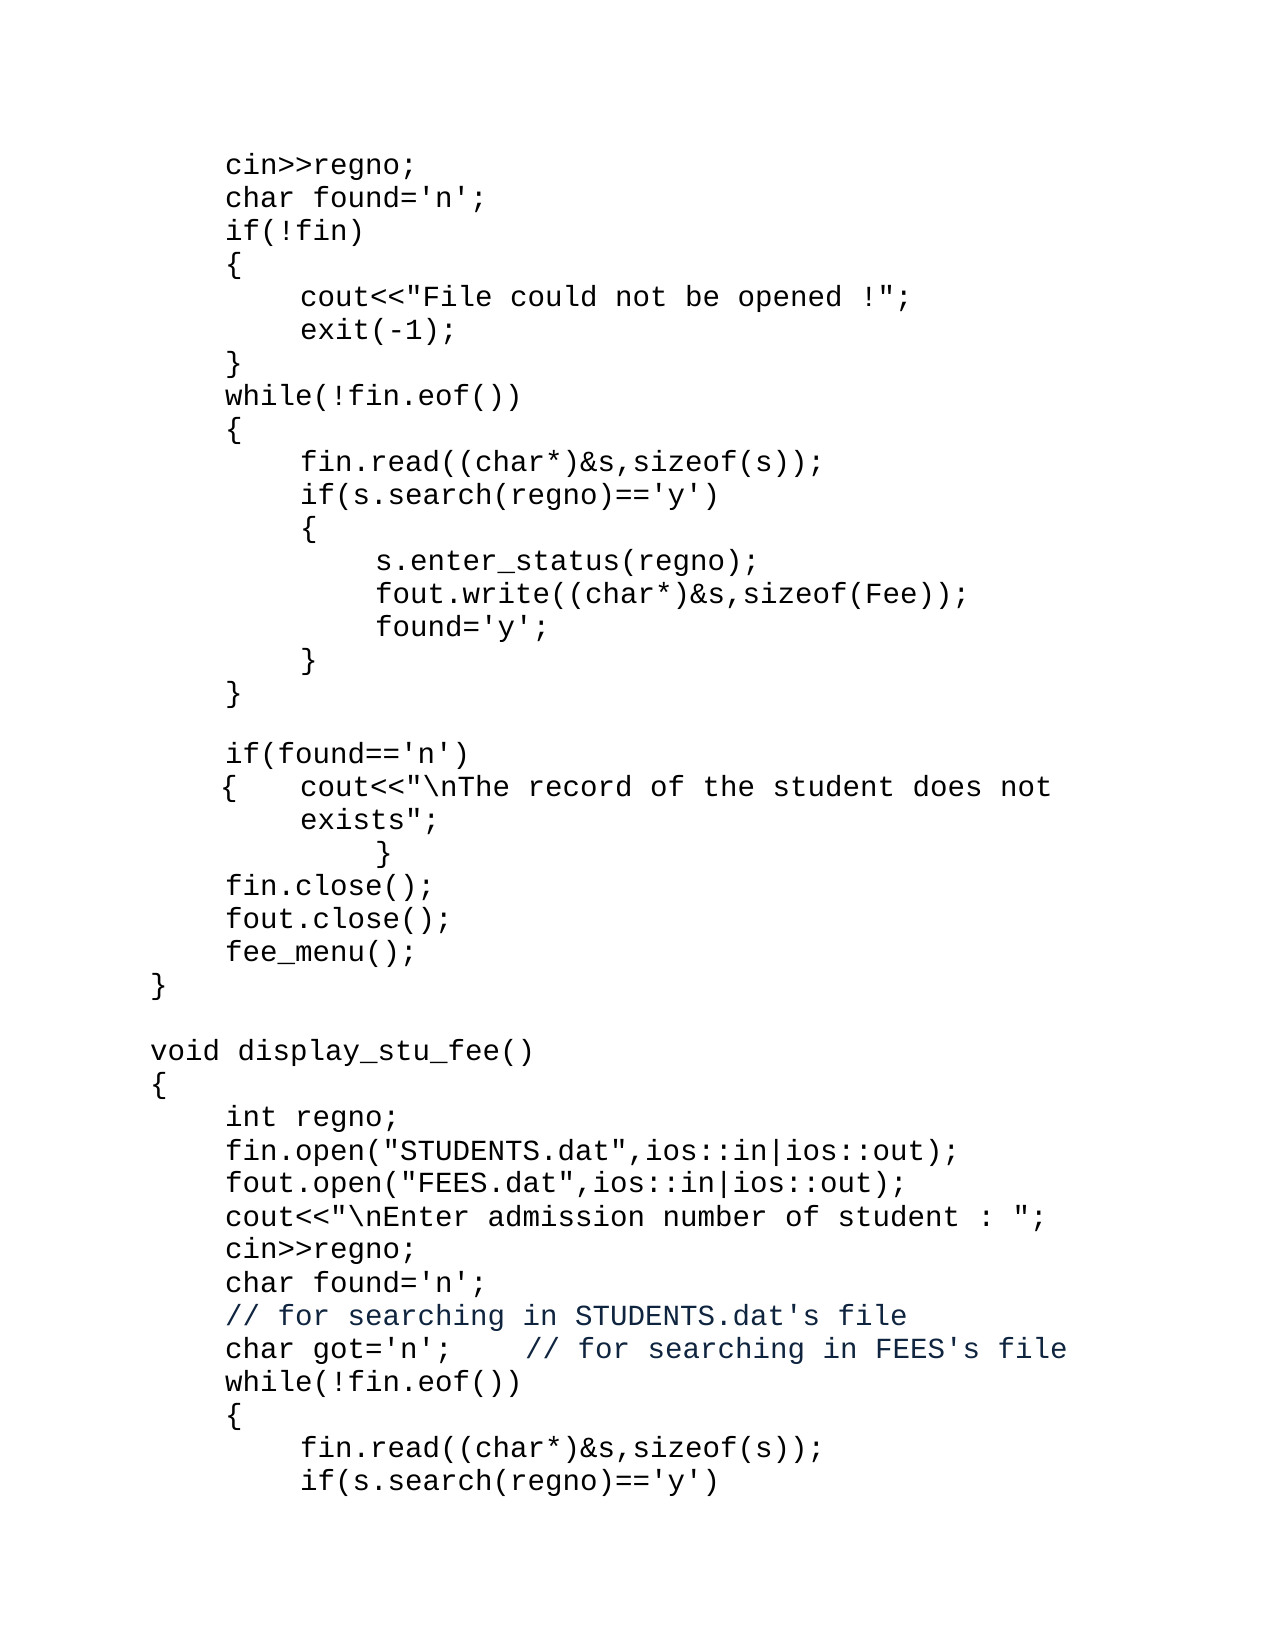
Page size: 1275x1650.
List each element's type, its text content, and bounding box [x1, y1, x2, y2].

text fee_menu(); [150, 937, 1125, 971]
text fout.open("FEES.dat",ios::in|ios::out); [150, 1169, 1125, 1202]
text { [150, 513, 1125, 546]
text if(s.search(regno)=='y') [150, 1466, 1125, 1499]
text if(!fin) [150, 216, 1125, 249]
text if(found=='n') [150, 739, 1125, 772]
text cout<<"\nEnter admission number of student : "; [150, 1202, 1125, 1235]
text { cout<<"\nThe record of the student does not exists"; [150, 772, 1125, 838]
text while(!fin.eof()) [150, 1367, 1125, 1400]
text if(s.search(regno)=='y') [150, 480, 1125, 513]
text { [150, 1069, 1125, 1103]
text { [150, 249, 1125, 282]
text fin.read((char*)&s,sizeof(s)); [150, 447, 1125, 480]
text } [150, 971, 1125, 1003]
text fout.write((char*)&s,sizeof(Fee)); [150, 579, 1125, 612]
text } [150, 645, 1125, 678]
text char found='n'; // for searching in STUDENTS.dat's file [150, 1268, 1125, 1334]
text s.enter_status(regno); [150, 546, 1125, 579]
text cin>>regno; [150, 1235, 1125, 1268]
text while(!fin.eof()) [150, 381, 1125, 414]
text void display_stu_fee() [150, 1037, 1125, 1069]
text char found='n'; [150, 183, 1125, 216]
text found='y'; [150, 612, 1125, 645]
text exit(-1); [150, 315, 1125, 348]
text fin.open("STUDENTS.dat",ios::in|ios::out); [150, 1136, 1125, 1169]
text cout<<"File could not be opened !"; [150, 282, 1125, 315]
text fout.close(); [150, 904, 1125, 937]
text } [150, 348, 1125, 381]
text int regno; [150, 1103, 1125, 1136]
text fin.close(); [150, 871, 1125, 904]
text } [150, 838, 1125, 871]
text cin>>regno; [150, 150, 1125, 183]
text fin.read((char*)&s,sizeof(s)); [150, 1433, 1125, 1466]
text { [150, 1400, 1125, 1433]
text } [150, 678, 1125, 711]
text { [150, 414, 1125, 447]
text char got='n'; // for searching in FEES's file [150, 1334, 1125, 1367]
